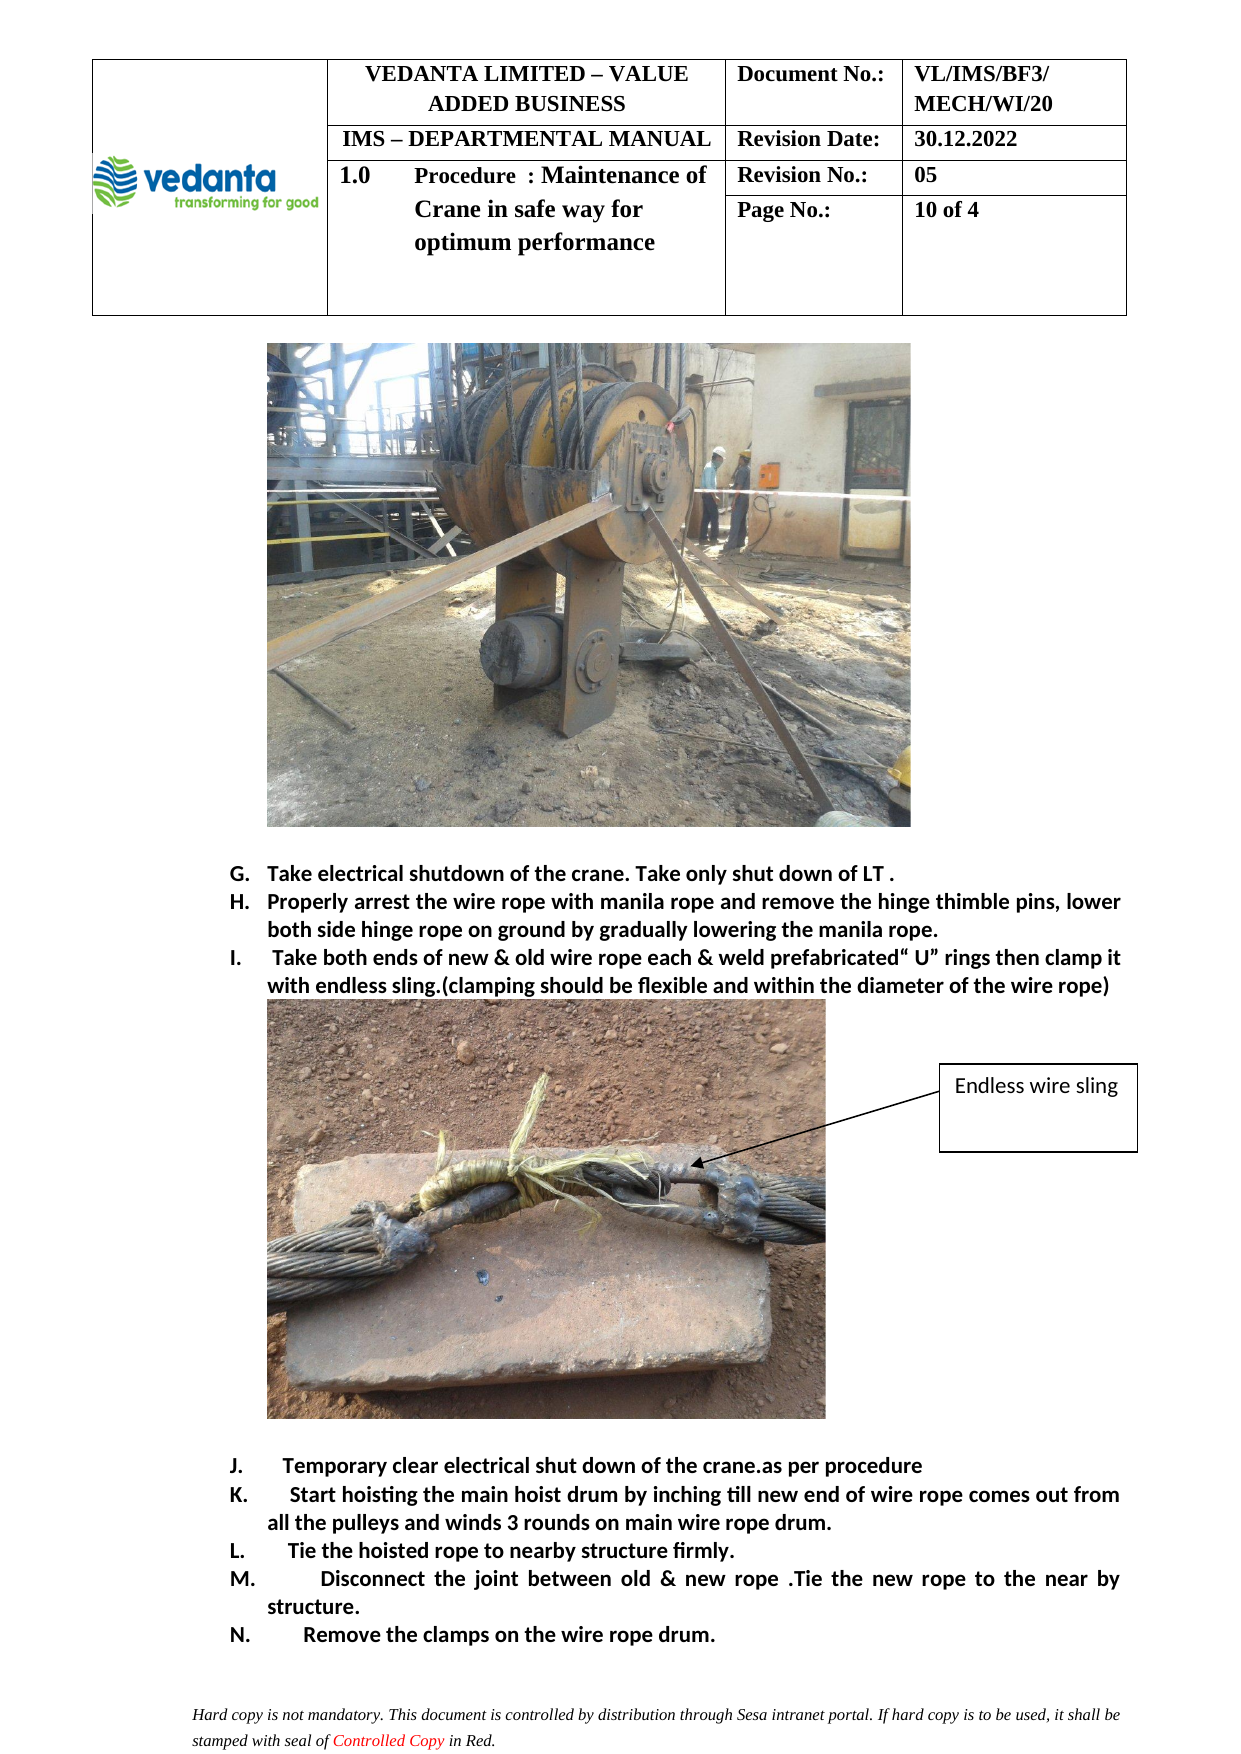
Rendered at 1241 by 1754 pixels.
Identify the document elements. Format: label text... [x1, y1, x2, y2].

list Start hoisting the main hoist drum by inching till new end of wire rope comes out from all the pulleys and winds 3 rounds on main wire rope drum. [229, 1480, 1122, 1536]
list Disconnect the joint between old & new rope .Tie the new rope to the near by structure. [229, 1564, 1122, 1620]
list Remove the clamps on the wire rope drum. [229, 1620, 1122, 1648]
picture [92, 153, 321, 214]
list Temporary clear electrical shut down of the crane.as per procedure [229, 1452, 1122, 1480]
list Take both ends of new & old wire rope each & weld prefabricated“ U” rings then clamp it with endless sling.(clamping should be flexible and within the diameter of the wire rope) [229, 943, 1122, 999]
list Properly arrest the wire rope with manila rope and remove the hinge thimble pins, lower both side hinge rope on ground by gradually lowering the manila rope. [229, 887, 1122, 943]
list Take electrical shutdown of the crane. Take only shut down of LT . [229, 859, 1122, 887]
picture [267, 999, 826, 1419]
picture [267, 343, 911, 827]
list Tie the hoisted rope to nearby structure firmly. [229, 1536, 1122, 1564]
